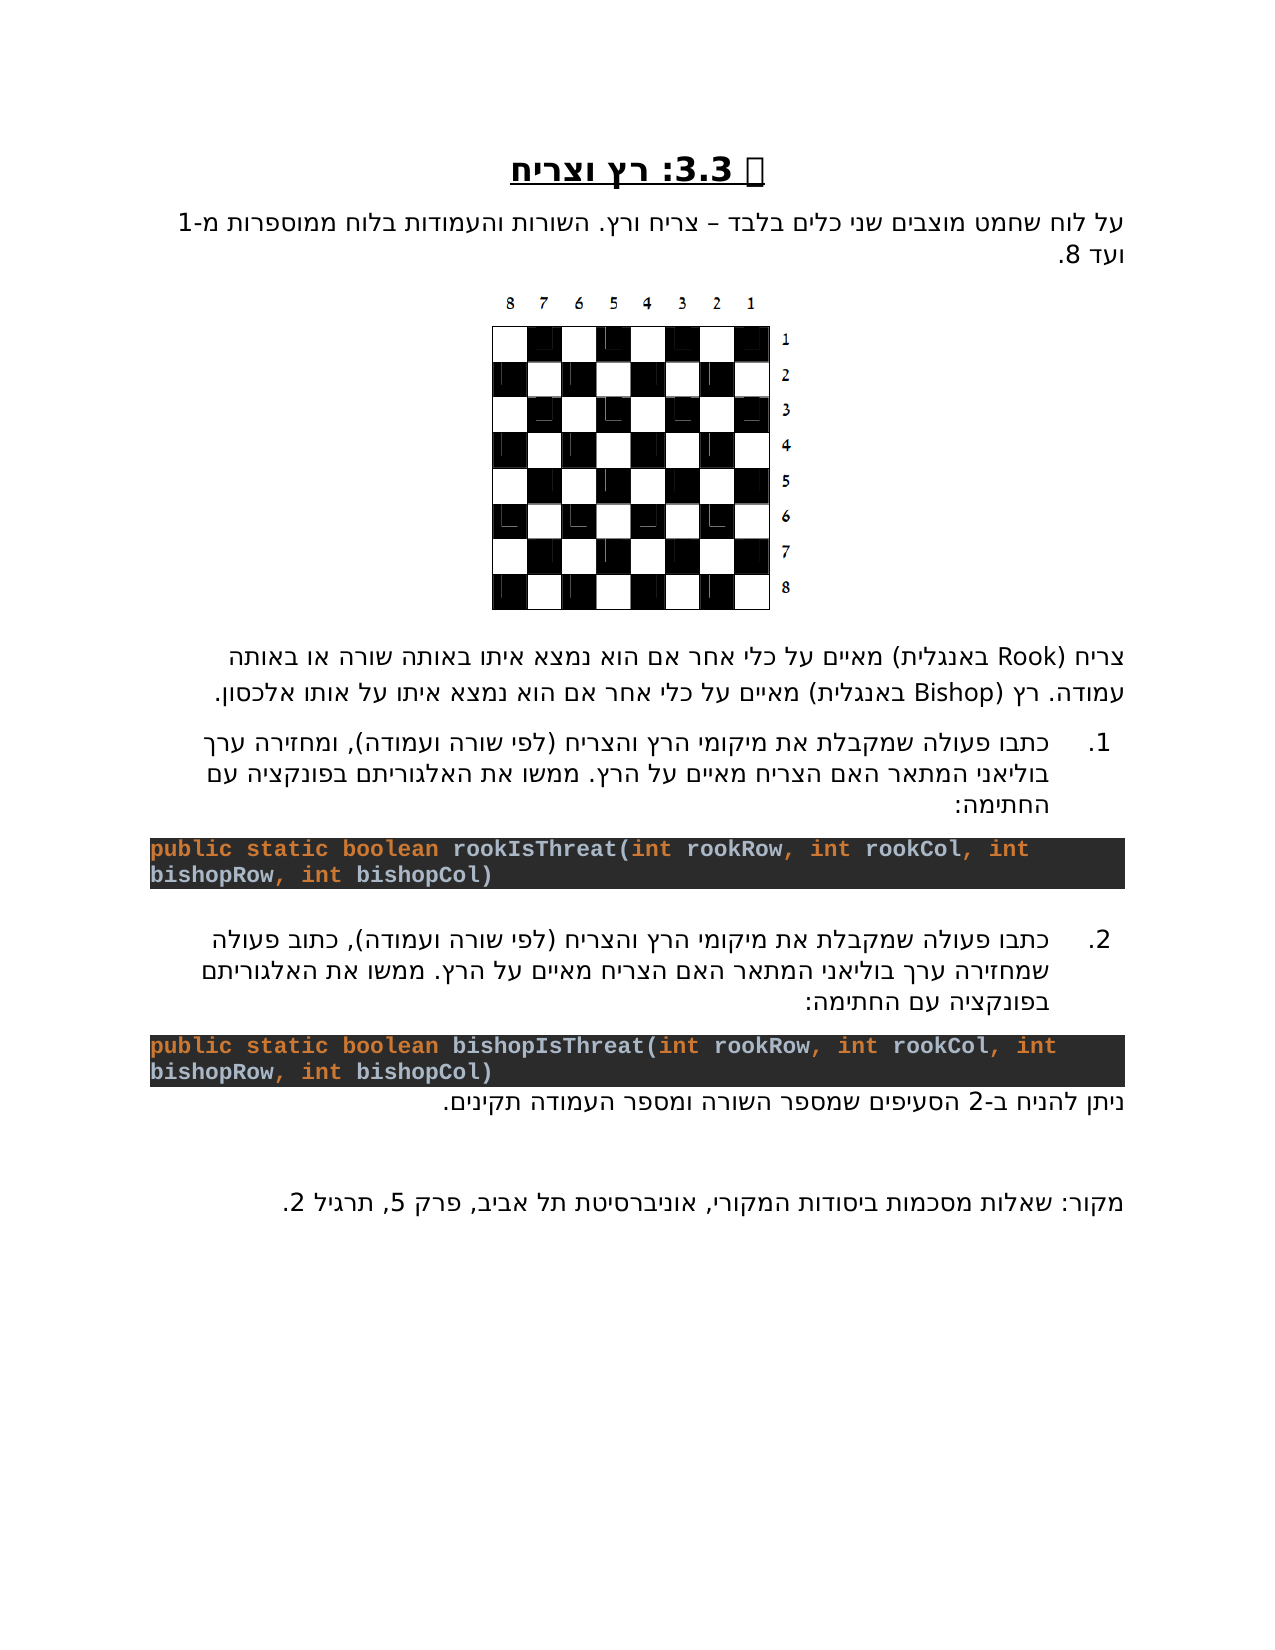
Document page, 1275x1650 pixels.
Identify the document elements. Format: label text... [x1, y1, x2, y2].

text צריח (Rook באנגלית) מאיים על כלי אחר אם הוא נמצא איתו באותה שורה או באותה עמודה. רץ (Bishop באנגלית) מאיים על כלי אחר אם הוא נמצא איתו על אותו אלכסון. [150, 639, 1125, 709]
text public static boolean rookIsThreat(int rookRow, int rookCol, int bishopRow, int bishopCol) [150, 838, 1125, 889]
text 📄 3.3: רץ וצריח [150, 150, 1125, 189]
picture [475, 288, 800, 620]
text public static boolean bishopIsThreat(int rookRow, int rookCol, int bishopRow, int bishopCol) [150, 1035, 1125, 1087]
text מקור: שאלות מסכמות ביסודות המקורי, אוניברסיטת תל אביב, פרק 5, תרגיל 2. [150, 1188, 1125, 1217]
list כתבו פעולה שמקבלת את מיקומי הרץ והצריח (לפי שורה ועמודה), ומחזירה ערך בוליאני המתאר האם הצריח מאיים על הרץ. ממשו את האלגוריתם בפונקציה עם החתימה: [150, 728, 1087, 819]
list כתבו פעולה שמקבלת את מיקומי הרץ והצריח (לפי שורה ועמודה), כתוב פעולה שמחזירה ערך בוליאני המתאר האם הצריח מאיים על הרץ. ממשו את האלגוריתם בפונקציה עם החתימה: [150, 926, 1087, 1016]
text ניתן להניח ב-2 הסעיפים שמספר השורה ומספר העמודה תקינים. [150, 1087, 1125, 1116]
text על לוח שחמט מוצבים שני כלים בלבד – צריח ורץ. השורות והעמודות בלוח ממוספרות מ-1 ועד 8. [150, 208, 1125, 269]
